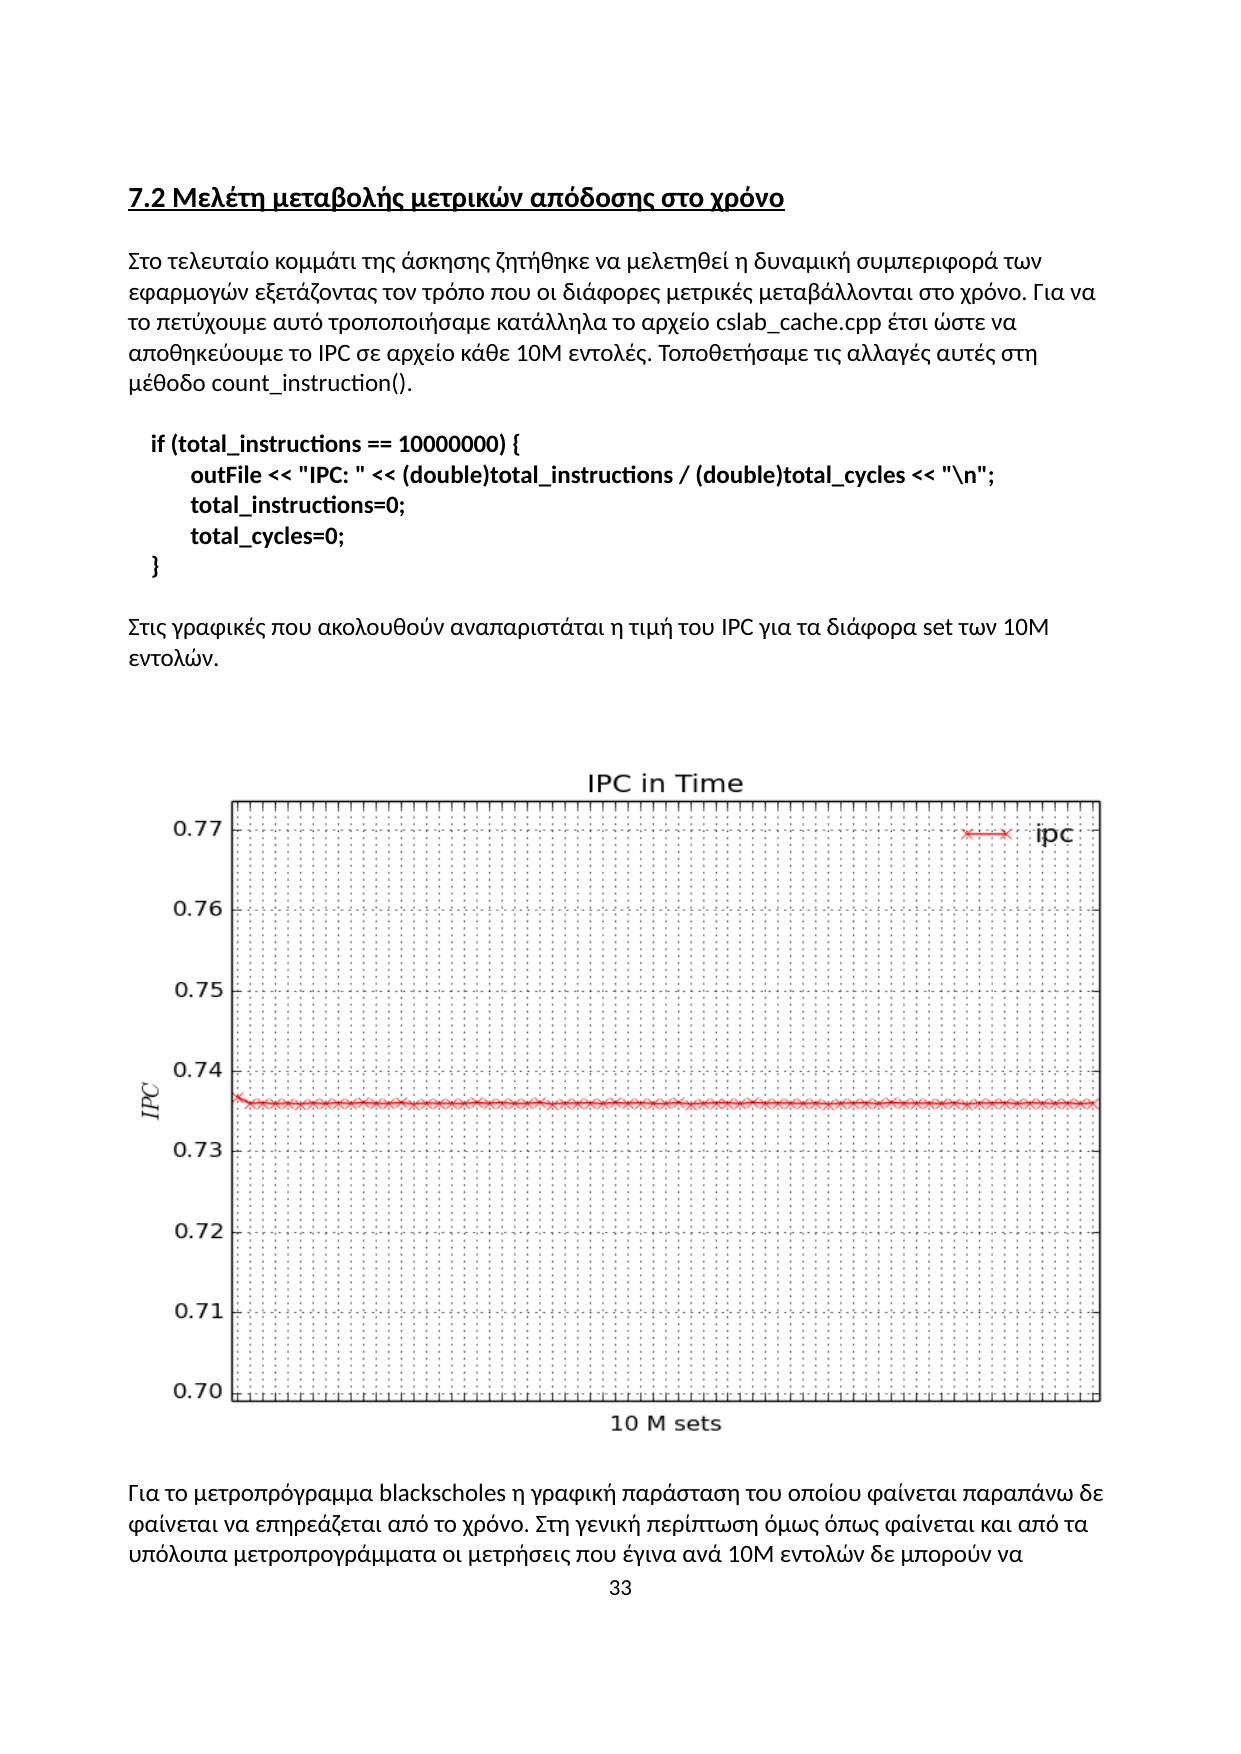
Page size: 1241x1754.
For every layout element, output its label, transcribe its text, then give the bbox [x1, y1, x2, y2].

text Στις γραφικές που ακολουθούν αναπαριστάται η τιμή του IPC για τα διάφορα set των 10Μ εντολών. [128, 581, 1112, 673]
text outFile << "IPC: " << (double)total_instructions / (double)total_cycles << "\n"; total_instructions=0; [128, 459, 1112, 520]
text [128, 1447, 1112, 1569]
text 7.2 Μελέτη μεταβολής μετρικών απόδοσης στο χρόνο Στο τελευταίο κομμάτι της άσκησης ζητήθηκε να μελετηθεί η δυναμική συμπεριφορά των εφαρμογών εξετάζοντας τον τρόπο που οι διάφορες μετρικές μεταβάλλονται στο χρόνο. Για να το πετύχουμε αυτό τροποποιήσαμε κατάλληλα το αρχείο cslab_cache.cpp έτσι ώστε να αποθηκεύουμε το IPC σε αρχείο κάθε 10Μ εντολές. Τοποθετήσαμε τις αλλαγές αυτές στη μέθοδο count_instruction(). [128, 179, 1112, 398]
picture [128, 761, 1112, 1447]
text total_cycles=0; [128, 520, 1112, 551]
text } [128, 551, 1112, 581]
text if (total_instructions == 10000000) { [128, 428, 1112, 459]
